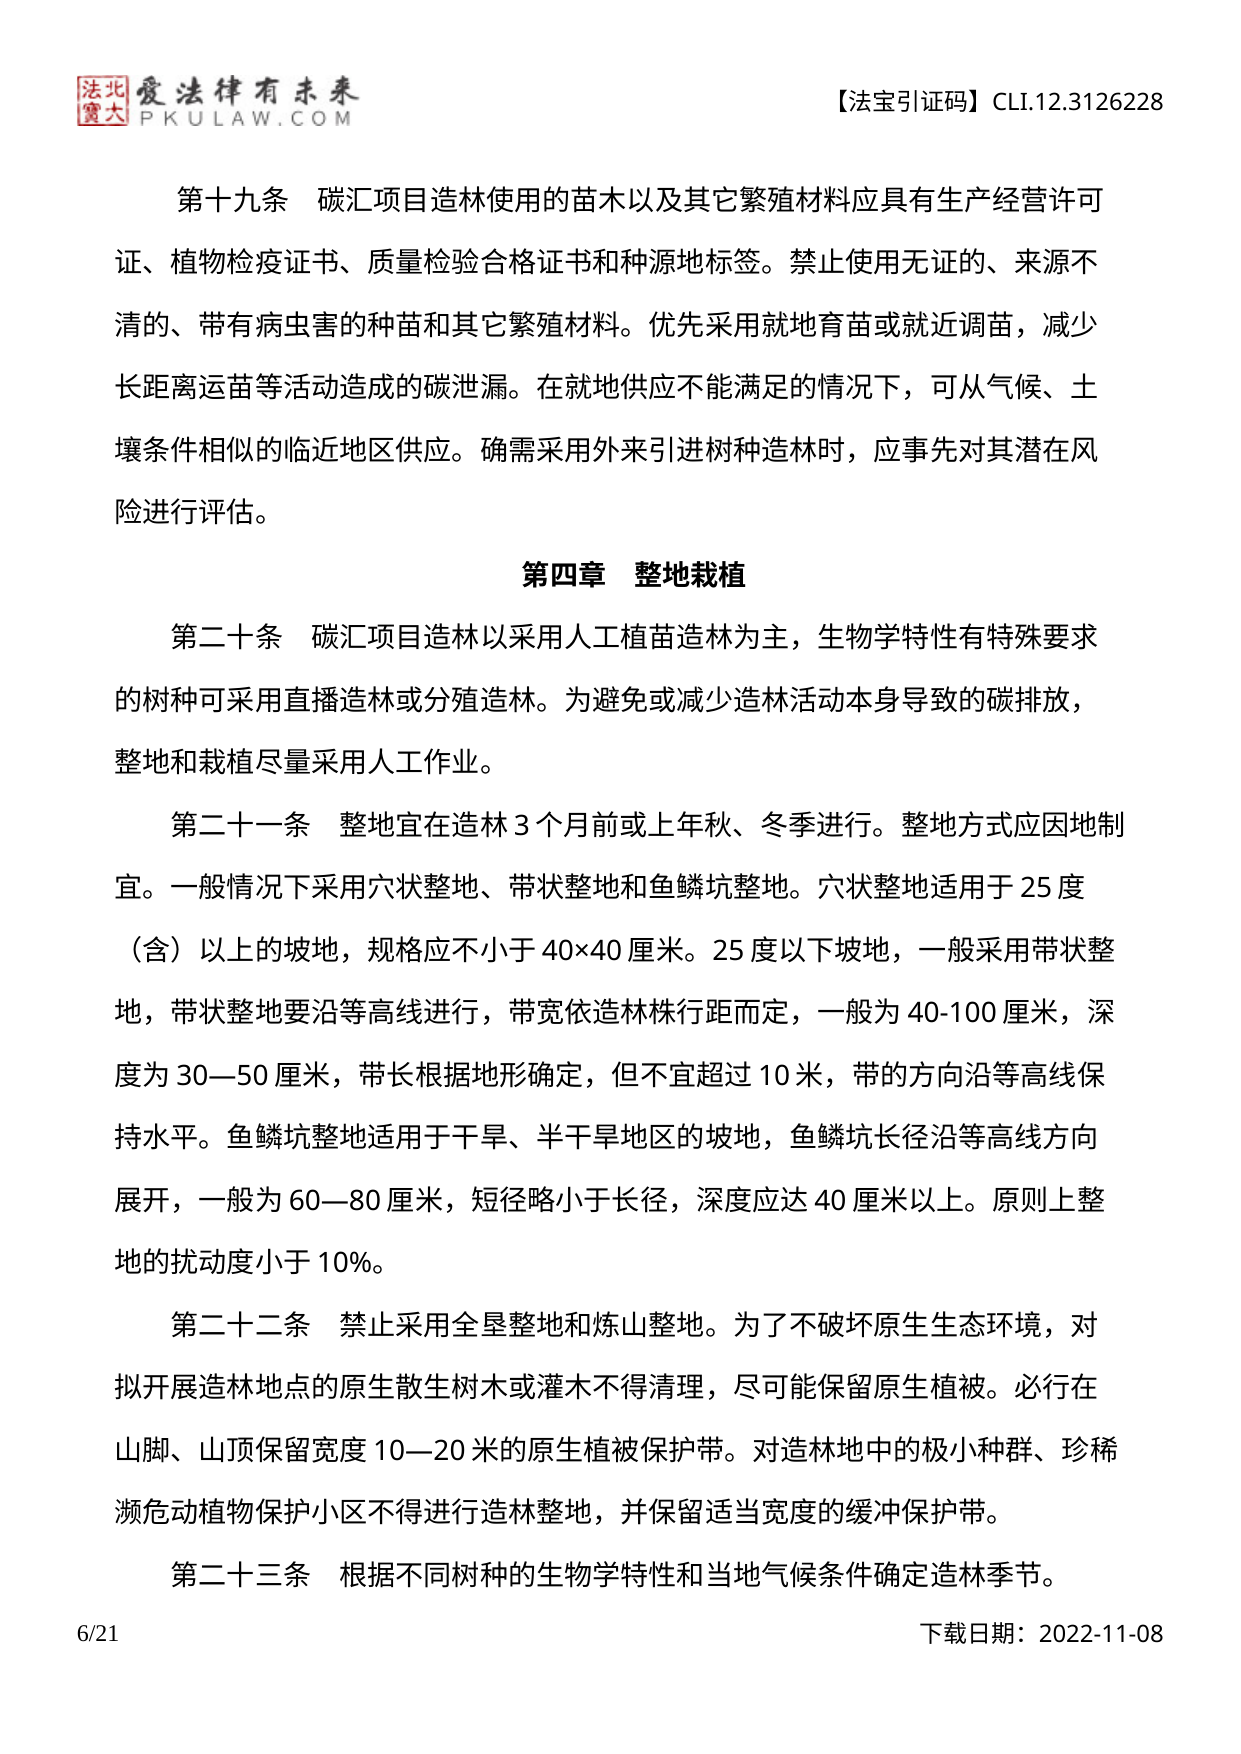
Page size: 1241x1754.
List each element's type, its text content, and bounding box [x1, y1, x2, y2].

text 第二十二条 禁止采用全垦整地和炼山整地。为了不破坏原生生态环境，对拟开展造林地点的原生散生树木或灌木不得清理，尽可能保留原生植被。必行在山脚、山顶保留宽度10—20米的原生植被保护带。对造林地中的极小种群、珍稀濒危动植物保护小区不得进行造林整地，并保留适当宽度的缓冲保护带。 [114, 1281, 1126, 1531]
picture [76, 75, 361, 126]
text 第十九条 碳汇项目造林使用的苗木以及其它繁殖材料应具有生产经营许可证、植物检疫证书、质量检验合格证书和种源地标签。禁止使用无证的、来源不清的、带有病虫害的种苗和其它繁殖材料。优先采用就地育苗或就近调苗，减少长距离运苗等活动造成的碳泄漏。在就地供应不能满足的情况下，可从气候、土壤条件相似的临近地区供应。确需采用外来引进树种造林时，应事先对其潜在风险进行评估。 [114, 156, 1126, 531]
text 第二十条 碳汇项目造林以采用人工植苗造林为主，生物学特性有特殊要求的树种可采用直播造林或分殖造林。为避免或减少造林活动本身导致的碳排放，整地和栽植尽量采用人工作业。 [114, 593, 1126, 781]
text 第二十三条 根据不同树种的生物学特性和当地气候条件确定造林季节。 [114, 1531, 1126, 1593]
text 第二十一条 整地宜在造林3个月前或上年秋、冬季进行。整地方式应因地制宜。一般情况下采用穴状整地、带状整地和鱼鳞坑整地。穴状整地适用于25度（含）以上的坡地，规格应不小于40×40厘米。25度以下坡地，一般采用带状整地，带状整地要沿等高线进行，带宽依造林株行距而定，一般为40-100厘米，深度为30—50厘米，带长根据地形确定，但不宜超过10米，带的方向沿等高线保持水平。鱼鳞坑整地适用于干旱、半干旱地区的坡地，鱼鳞坑长径沿等高线方向展开，一般为60—80厘米，短径略小于长径，深度应达40厘米以上。原则上整地的扰动度小于10%。 [114, 781, 1126, 1281]
text 第四章 整地栽植 [114, 531, 1126, 593]
